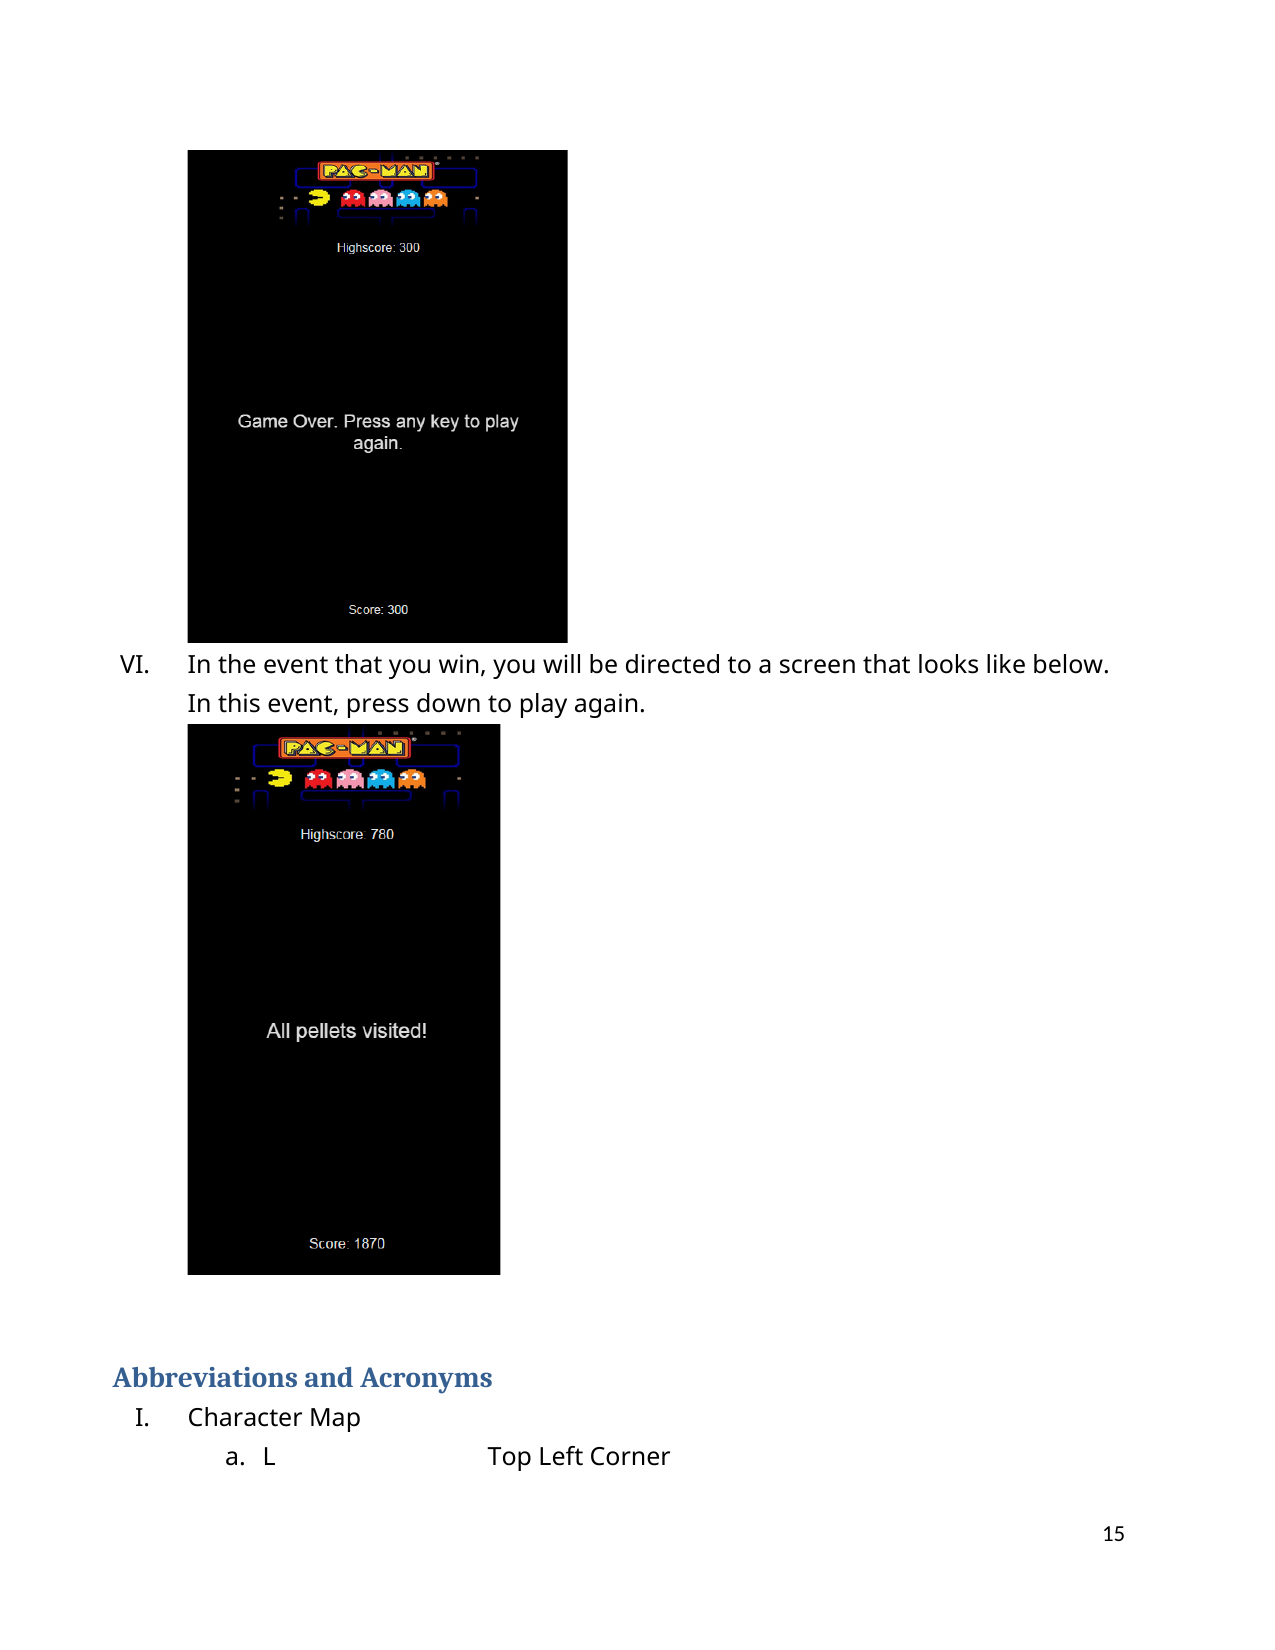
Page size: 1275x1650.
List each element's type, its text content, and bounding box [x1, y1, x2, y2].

list L Top Left Corner [225, 1439, 1125, 1473]
list In the event that you win, you will be directed to a screen that looks like below. In this event, press down to play again. [150, 646, 1125, 720]
picture [187, 150, 568, 643]
subtitle Abbreviations and Acronyms [112, 1361, 1125, 1395]
picture [187, 724, 501, 1275]
list Character Map [150, 1400, 1125, 1434]
